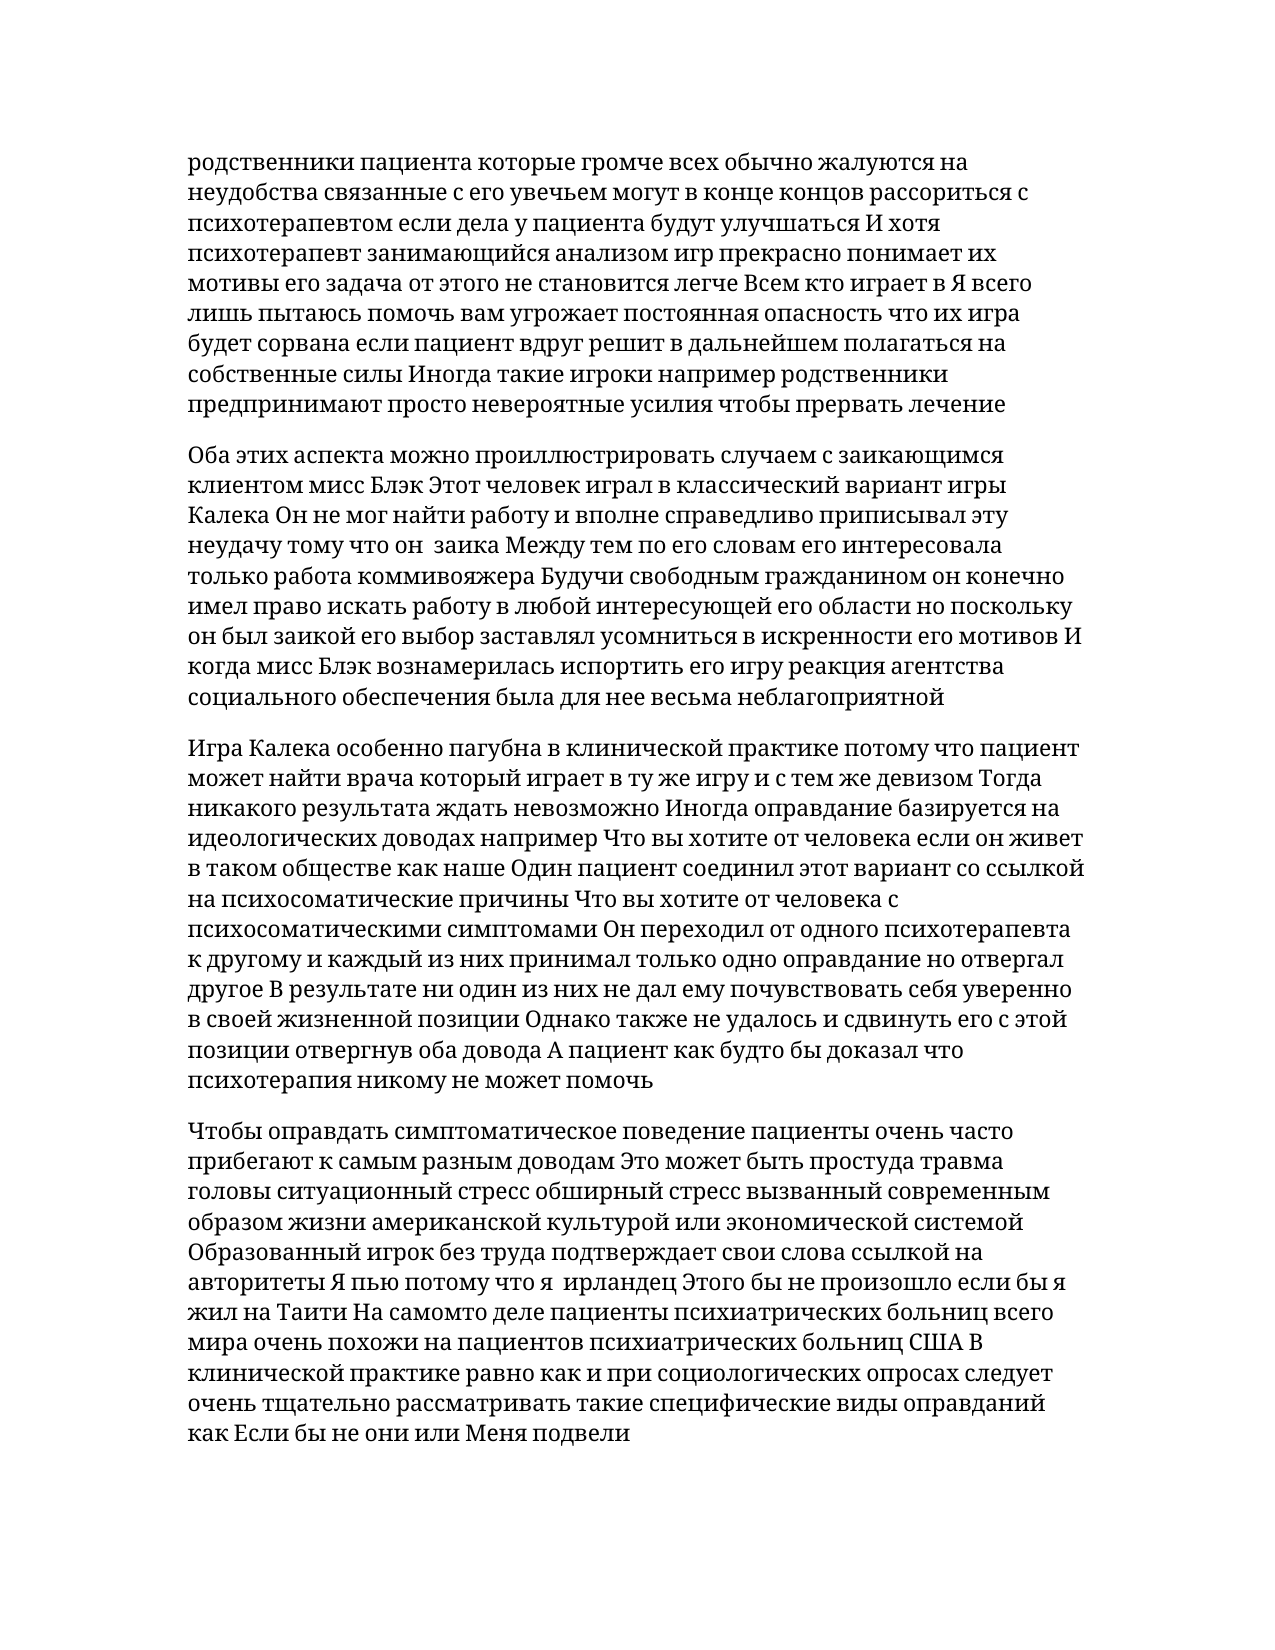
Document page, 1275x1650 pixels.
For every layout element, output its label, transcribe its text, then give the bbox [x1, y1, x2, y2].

text Игра Калека особенно пагубна в клинической практике потому что пациент может найти врача который играет в ту же игру и с тем же девизом Тогда никакого результата ждать невозможно Иногда оправдание базируется на идеологических доводах например Что вы хотите от человека если он живет в таком обществе как наше Один пациент соединил этот вариант со ссылкой на психосоматические причины Что вы хотите от человека с психосоматическими симптомами Он переходил от одного психотерапевта к другому и каждый из них принимал только одно оправдание но отвергал другое В результате ни один из них не дал ему почувствовать себя уверенно в своей жизненной позиции Однако также не удалось и сдвинуть его с этой позиции отвергнув оба довода А пациент как будто бы доказал что психотерапия никому не может помочь [187, 735, 1087, 1094]
text Чтобы оправдать симптоматическое поведение пациенты очень часто прибегают к самым разным доводам Это может быть простуда травма головы ситуационный стресс обширный стресс вызванный современным образом жизни американской культурой или экономической системой Образованный игрок без труда подтверждает свои слова ссылкой на авторитеты Я пью потому что я ирландец Этого бы не произошло если бы я жил на Таити На самомто деле пациенты психиатрических больниц всего мира очень похожи на пациентов психиатрических больниц США В клинической практике равно как и при социологических опросах следует очень тщательно рассматривать такие специфические виды оправданий как Если бы не они или Меня подвели [187, 1119, 1087, 1447]
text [187, 150, 1087, 418]
text Оба этих аспекта можно проиллюстрировать случаем с заикающимся клиентом мисс Блэк Этот человек играл в классический вариант игры Калека Он не мог найти работу и вполне справедливо приписывал эту неудачу тому что он заика Между тем по его словам его интересовала только работа коммивояжера Будучи свободным гражданином он конечно имел право искать работу в любой интересующей его области но поскольку он был заикой его выбор заставлял усомниться в искренности его мотивов И когда мисс Блэк вознамерилась испортить его игру реакция агентства социального обеспечения была для нее весьма неблагоприятной [187, 443, 1087, 711]
